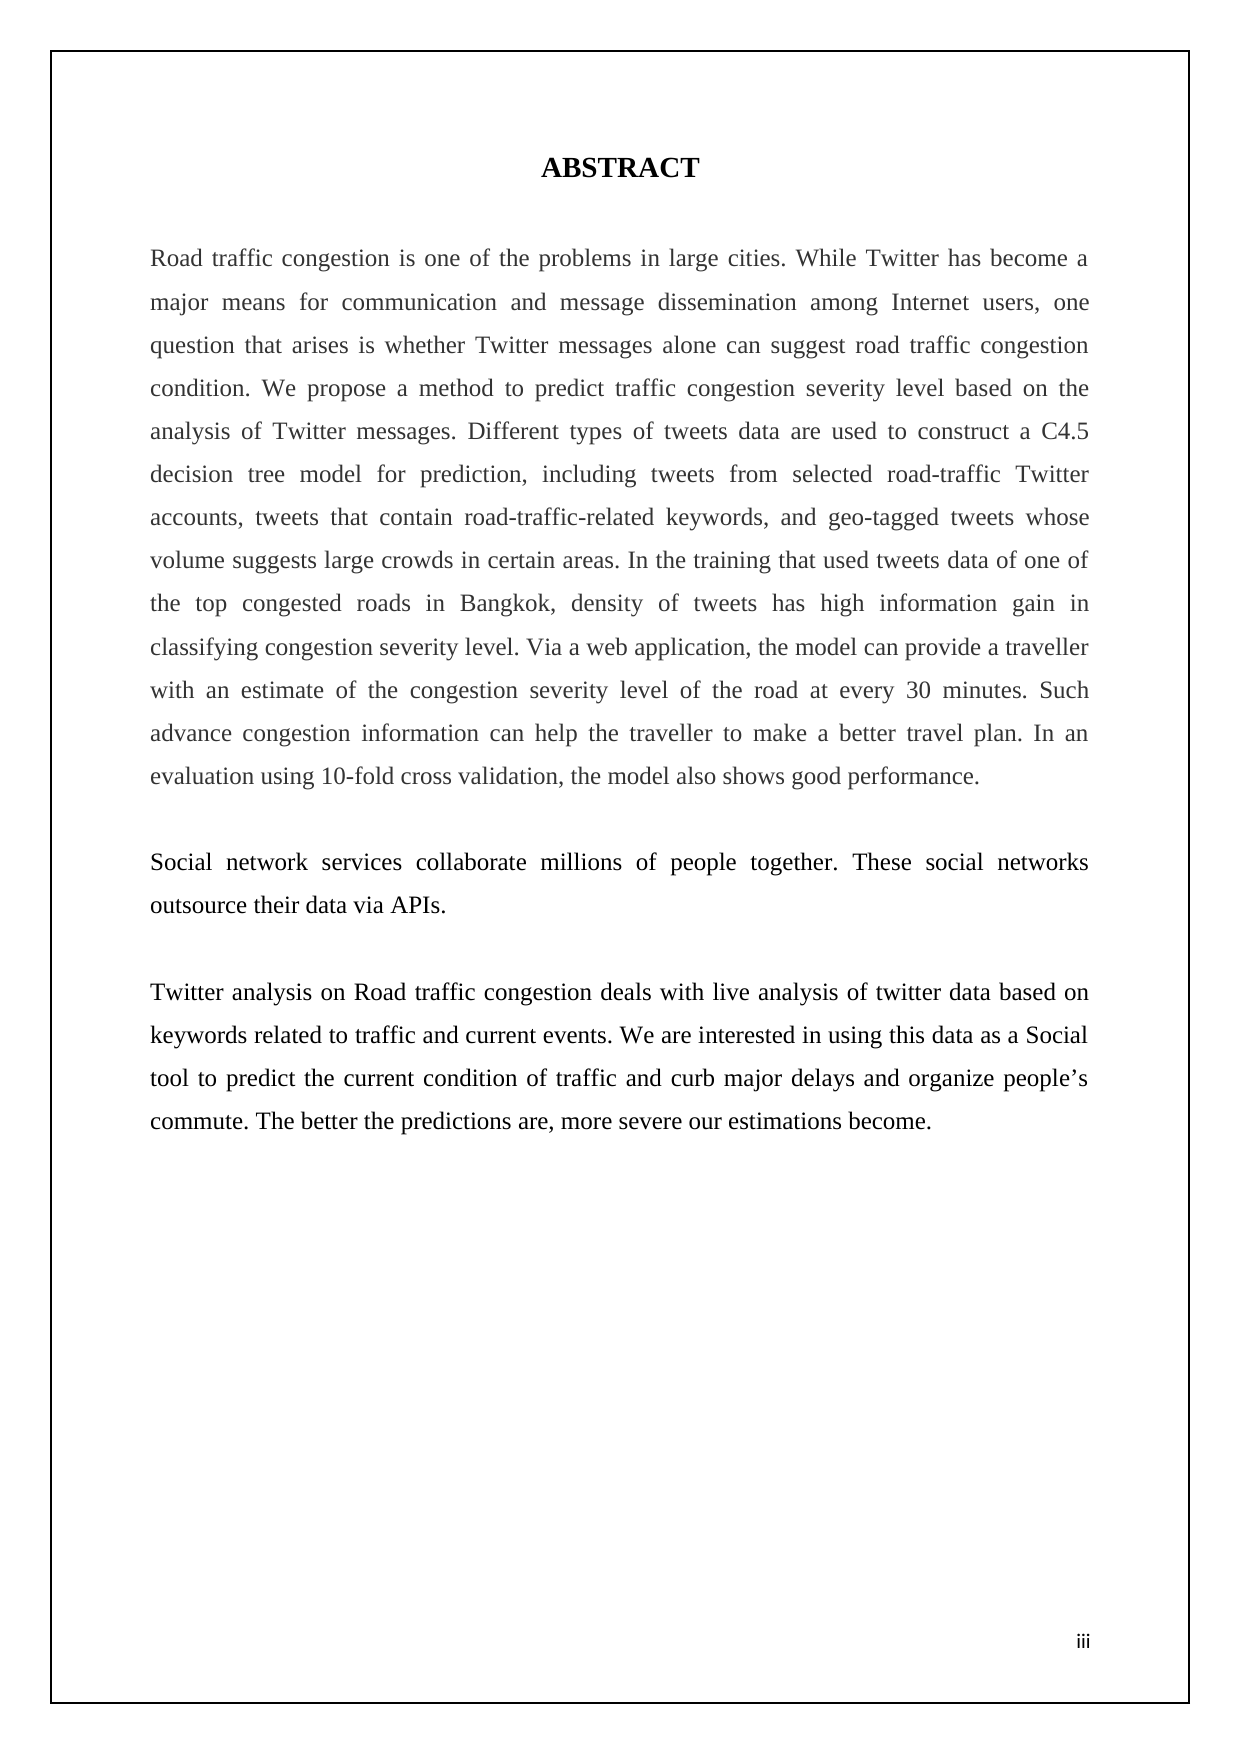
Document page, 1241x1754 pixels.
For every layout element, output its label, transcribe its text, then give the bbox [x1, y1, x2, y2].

text Social network services collaborate millions of people together. These social networks outsource their data via APIs. [150, 847, 1090, 919]
text Road traffic congestion is one of the problems in large cities. While Twitter has become a major means for communication and message dissemination among Internet users, one question that arises is whether Twitter messages alone can suggest road traffic congestion condition. We propose a method to predict traffic congestion severity level based on the analysis of Twitter messages. Different types of tweets data are used to construct a C4.5 decision tree model for prediction, including tweets from selected road-traffic Twitter accounts, tweets that contain road-traffic-related keywords, and geo-tagged tweets whose volume suggests large crowds in certain areas. In the training that used tweets data of one of the top congested roads in Bangkok, density of tweets has high information gain in classifying congestion severity level. Via a web application, the model can provide a traveller with an estimate of the congestion severity level of the road at every 30 minutes. Such advance congestion information can help the traveller to make a better travel plan. In an evaluation using 10-fold cross validation, the model also shows good performance. [150, 243, 1090, 790]
text Twitter analysis on Road traffic congestion deals with live analysis of twitter data based on keywords related to traffic and current events. We are interested in using this data as a Social tool to predict the current condition of traffic and curb major delays and organize people’s commute. The better the predictions are, more severe our estimations become. [150, 977, 1090, 1135]
text ABSTRACT [150, 150, 1090, 183]
